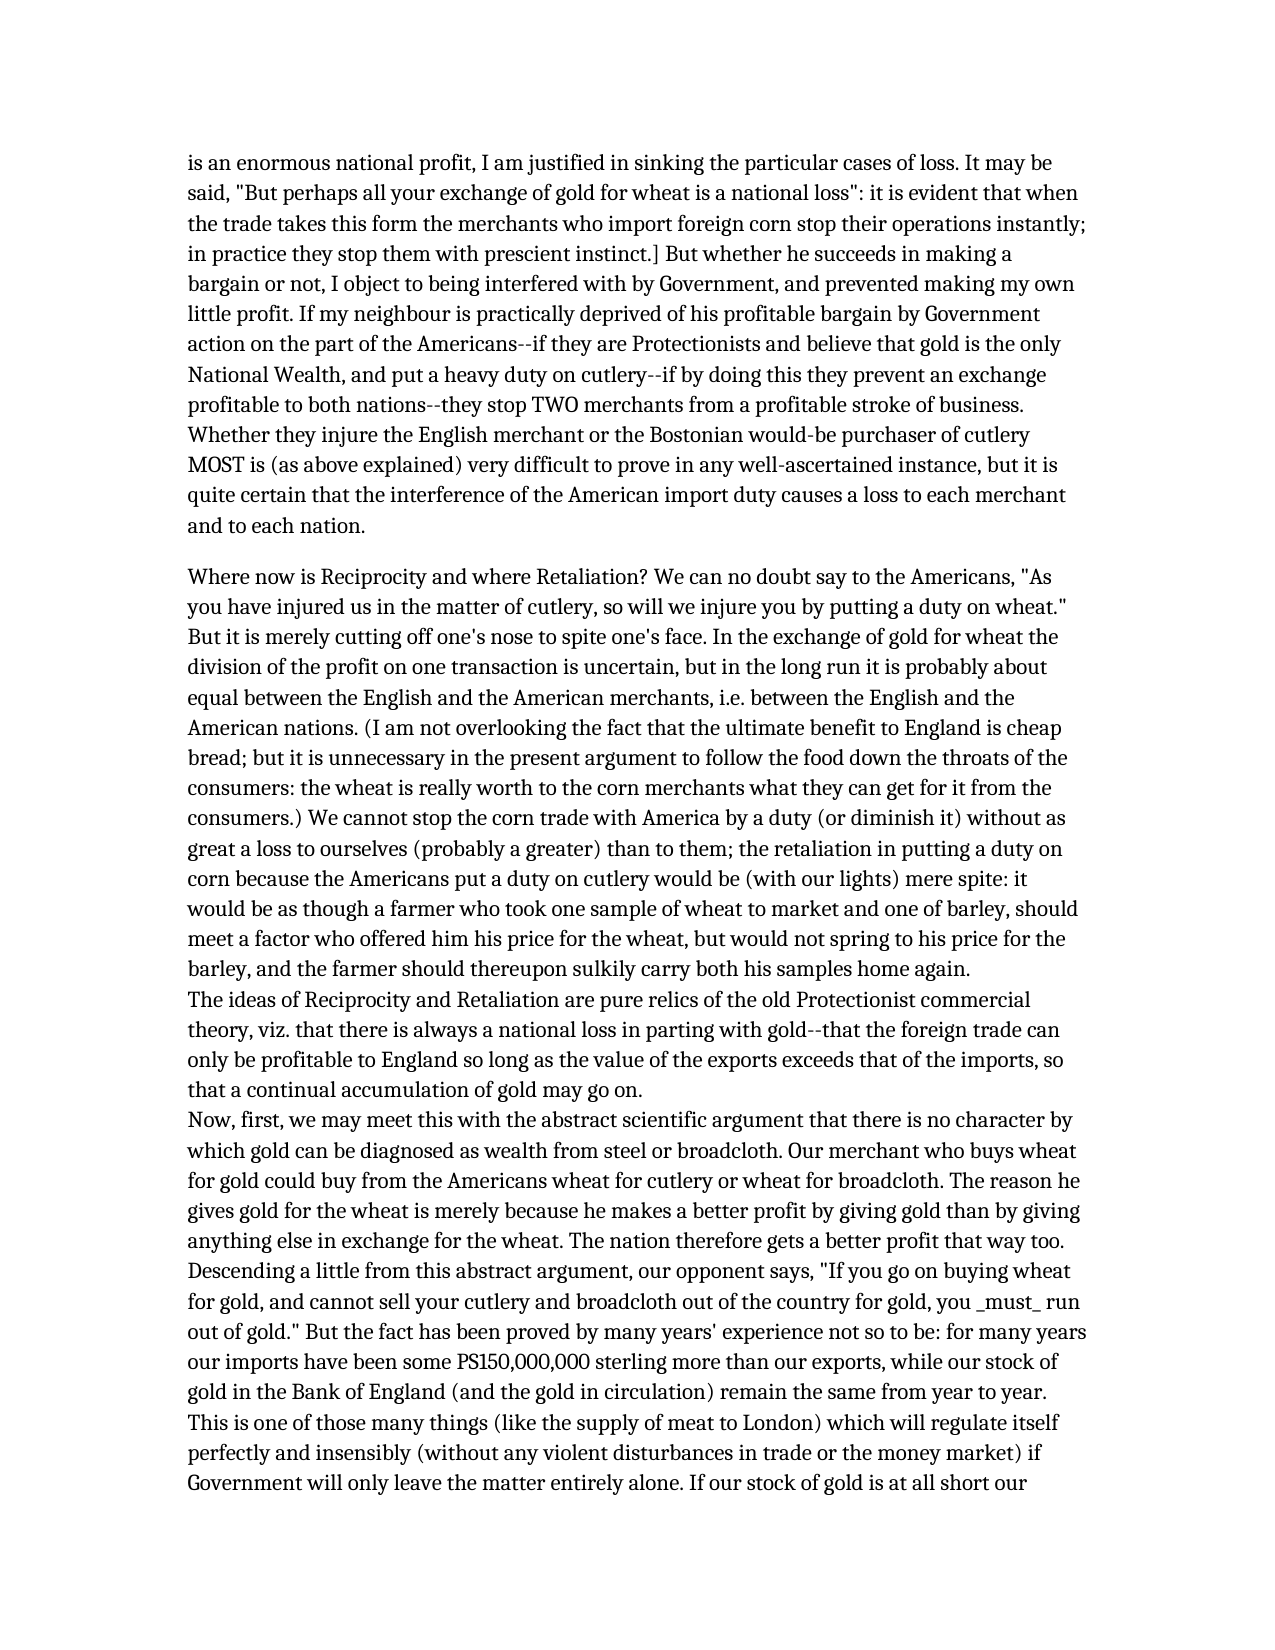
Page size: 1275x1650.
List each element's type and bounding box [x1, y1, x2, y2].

text [187, 150, 1087, 539]
text [187, 563, 1087, 1496]
